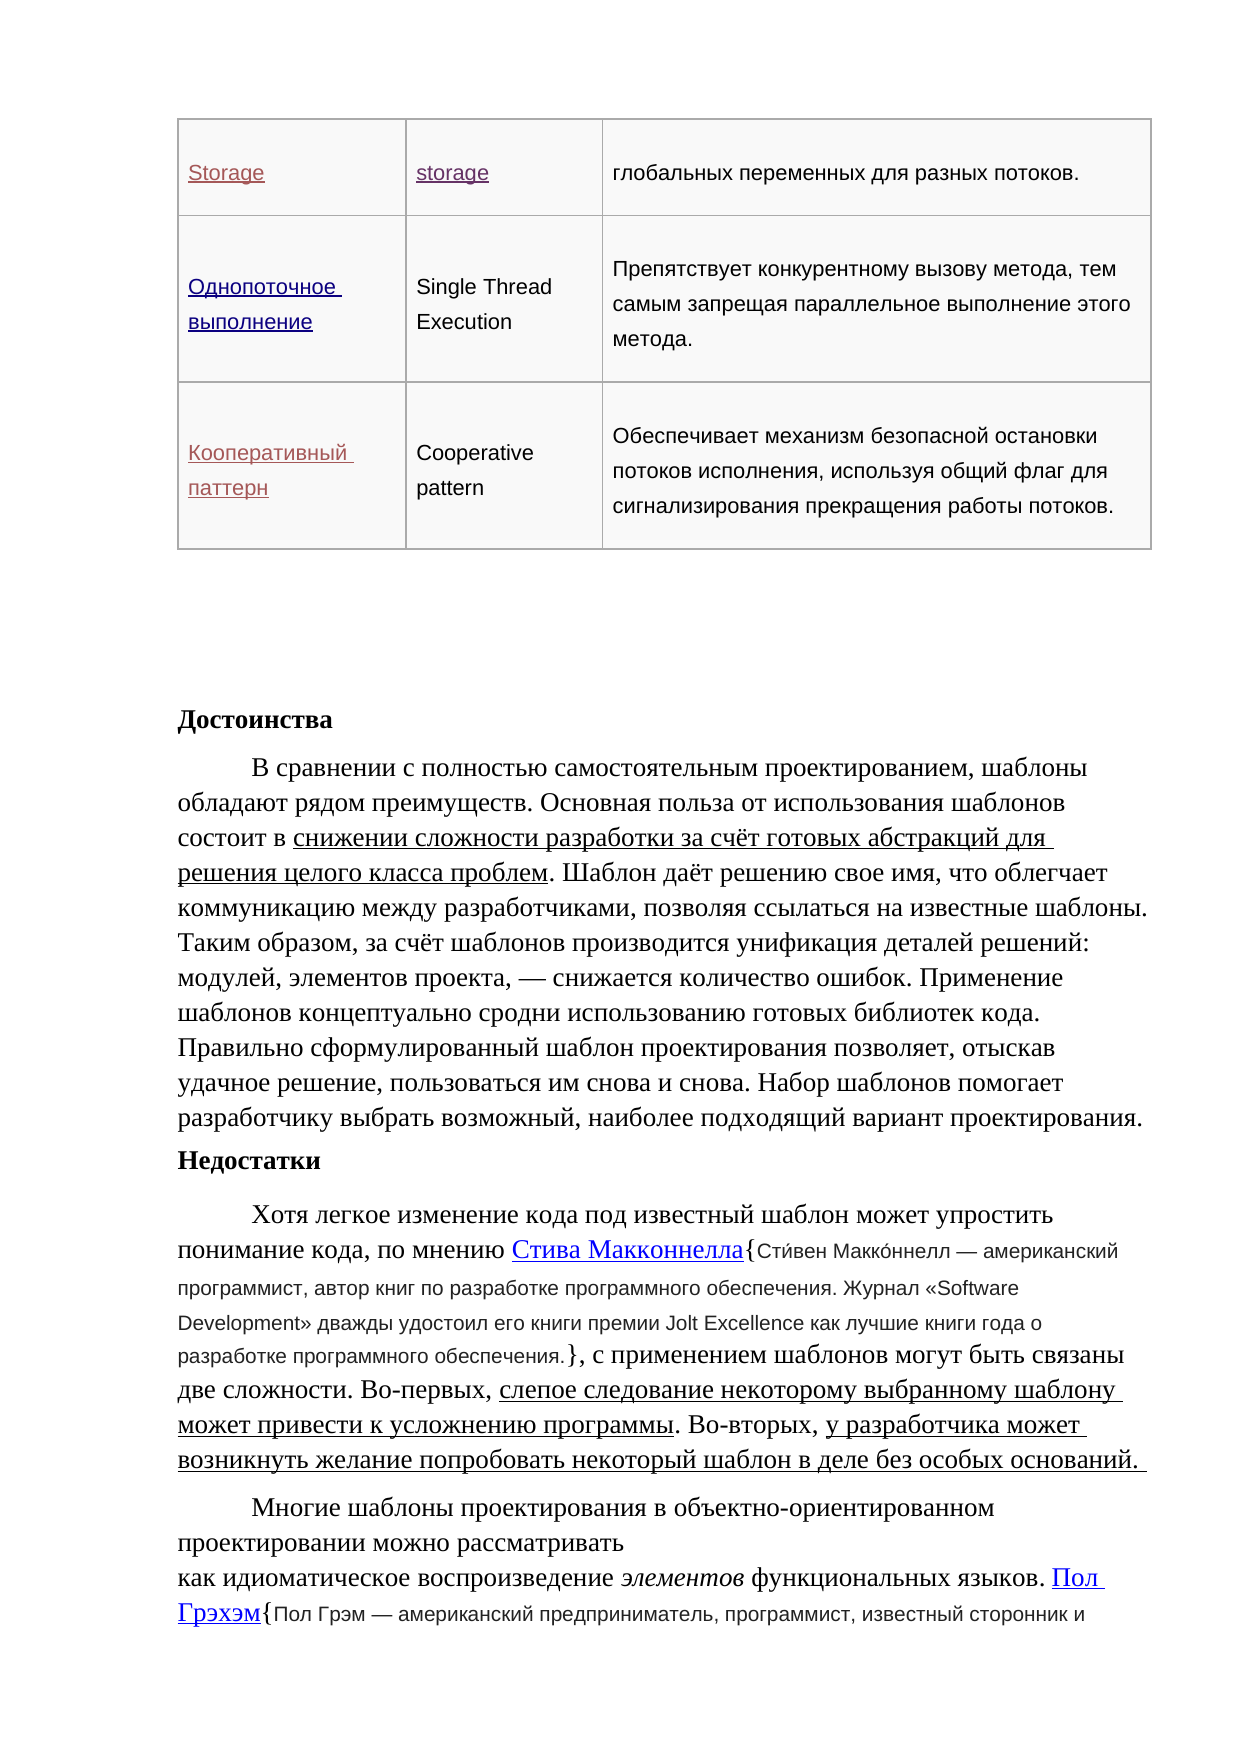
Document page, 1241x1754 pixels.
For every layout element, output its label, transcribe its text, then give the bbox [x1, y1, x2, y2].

table_cell Однопоточное выполнение [179, 216, 405, 381]
text Достоинства [177, 699, 1152, 734]
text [177, 1487, 1152, 1627]
table_cell Кооперативный паттерн [179, 383, 405, 548]
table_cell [179, 120, 405, 215]
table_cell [407, 120, 602, 215]
table_cell Препятствует конкурентному вызову метода, тем самым запрещая параллельное выполнение этого метода. [603, 216, 1150, 381]
table_cell Обеспечивает механизм безопасной остановки потоков исполнения, используя общий флаг для сигнализирования прекращения работы потоков. [603, 383, 1150, 548]
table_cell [603, 120, 1150, 215]
table_cell Cooperative pattern [407, 383, 602, 548]
text Недостатки [177, 1144, 1152, 1176]
table_cell Single Thread Execution [407, 216, 602, 381]
text Хотя легкое изменение кода под известный шаблон может упростить понимание кода, по мнению Стива Макконнелла{Сти́вен Макко́ннелл — американский программист, автор книг по разработке программного обеспечения. Журнал «Software Development» дважды удостоил его книги премии Jolt Excellence как лучшие книги года о разработке программного обеспечения.}, с применением шаблонов могут быть связаны две сложности. Во-первых, слепое следование некоторому выбранному шаблону может привести к усложнению программы. Во-вторых, у разработчика может возникнуть желание попробовать некоторый шаблон в деле без особых оснований. [177, 1194, 1152, 1474]
text В сравнении с полностью самостоятельным проектированием, шаблоны обладают рядом преимуществ. Основная польза от использования шаблонов состоит в снижении сложности разработки за счёт готовых абстракций для решения целого класса проблем. Шаблон даёт решению свое имя, что облегчает коммуникацию между разработчиками, позволяя ссылаться на известные шаблоны. Таким образом, за счёт шаблонов производится унификация деталей решений: модулей, элементов проекта, — снижается количество ошибок. Применение шаблонов концептуально сродни использованию готовых библиотек кода. Правильно сформулированный шаблон проектирования позволяет, отыскав удачное решение, пользоваться им снова и снова. Набор шаблонов помогает разработчику выбрать возможный, наиболее подходящий вариант проектирования. [177, 747, 1152, 1132]
